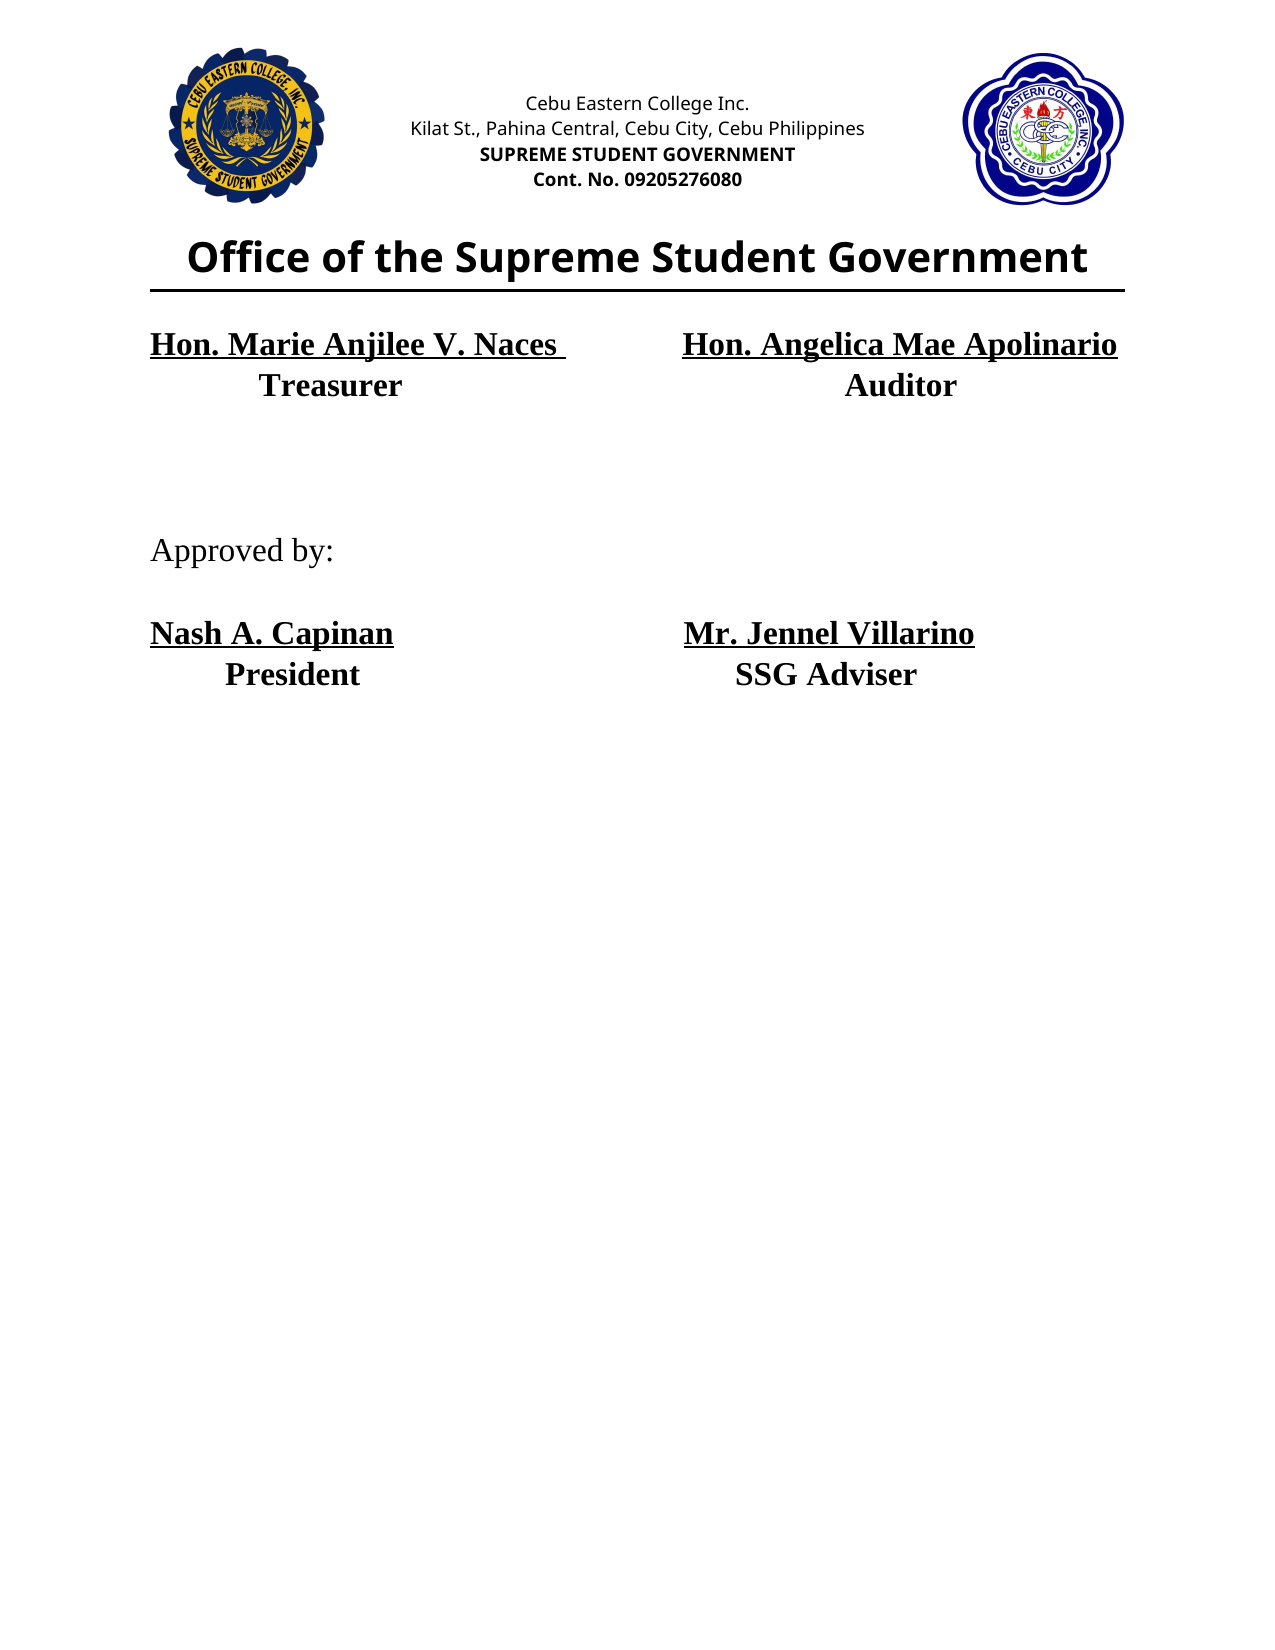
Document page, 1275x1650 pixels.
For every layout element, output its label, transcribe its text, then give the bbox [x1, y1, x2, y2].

picture [164, 43, 329, 208]
picture [961, 45, 1125, 213]
